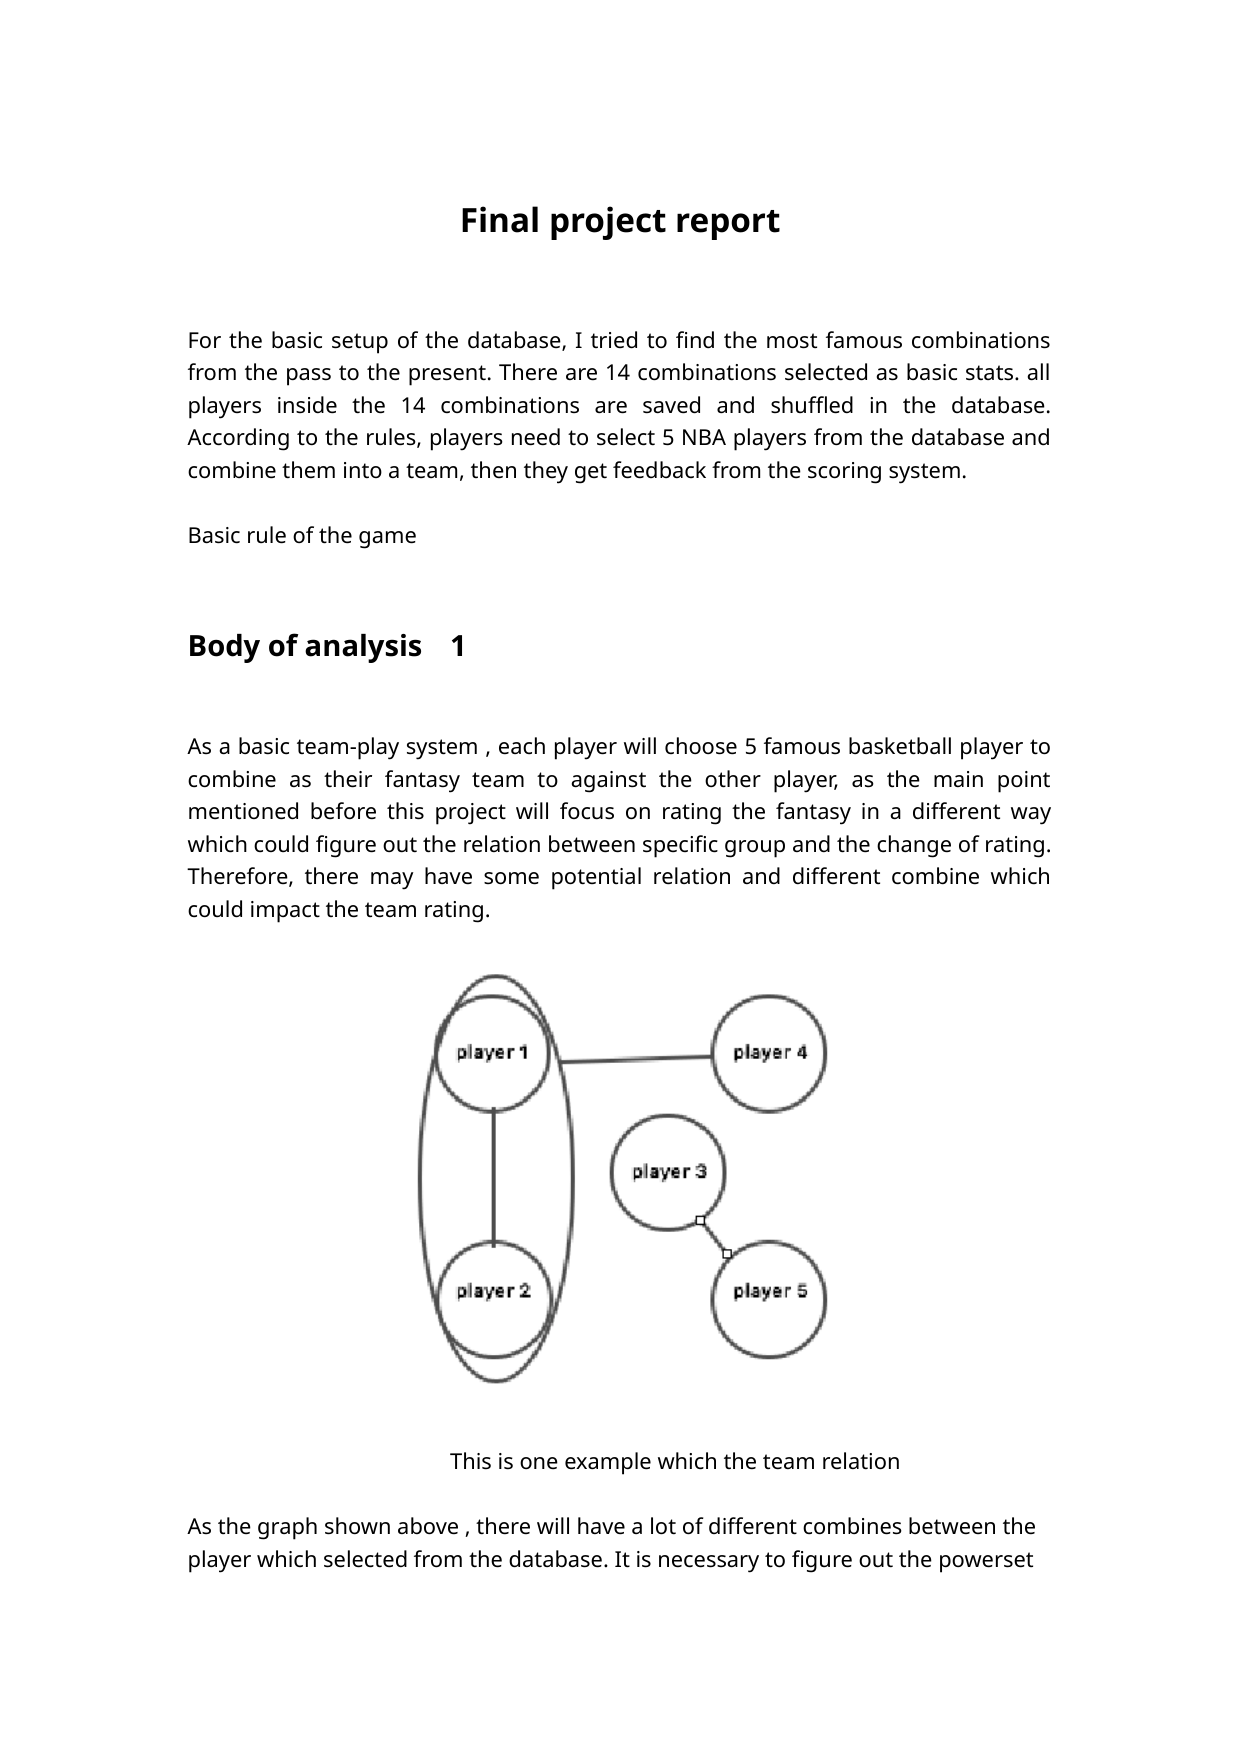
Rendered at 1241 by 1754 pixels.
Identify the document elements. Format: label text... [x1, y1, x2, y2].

title Final project report [187, 187, 1053, 252]
subtitle Body of analysis 1 [187, 612, 1053, 677]
text As a basic team-play system , each player will choose 5 famous basketball player to combine as their fantasy team to against the other player, as the main point mentioned before this project will focus on rating the fantasy in a different way which could figure out the relation between specific group and the change of rating. Therefore, there may have some potential relation and different combine which could impact the team rating. [187, 730, 1053, 925]
text This is one example which the team relation [187, 1445, 1053, 1477]
text For the basic setup of the database, I tried to find the most famous combinations from the pass to the present. There are 14 combinations selected as basic stats. all players inside the 14 combinations are saved and shuffled in the database. According to the rules, players need to select 5 NBA players from the database and combine them into a team, then they get feedback from the scoring system. [187, 323, 1053, 486]
picture [355, 957, 885, 1413]
text Basic rule of the game [187, 518, 1053, 551]
